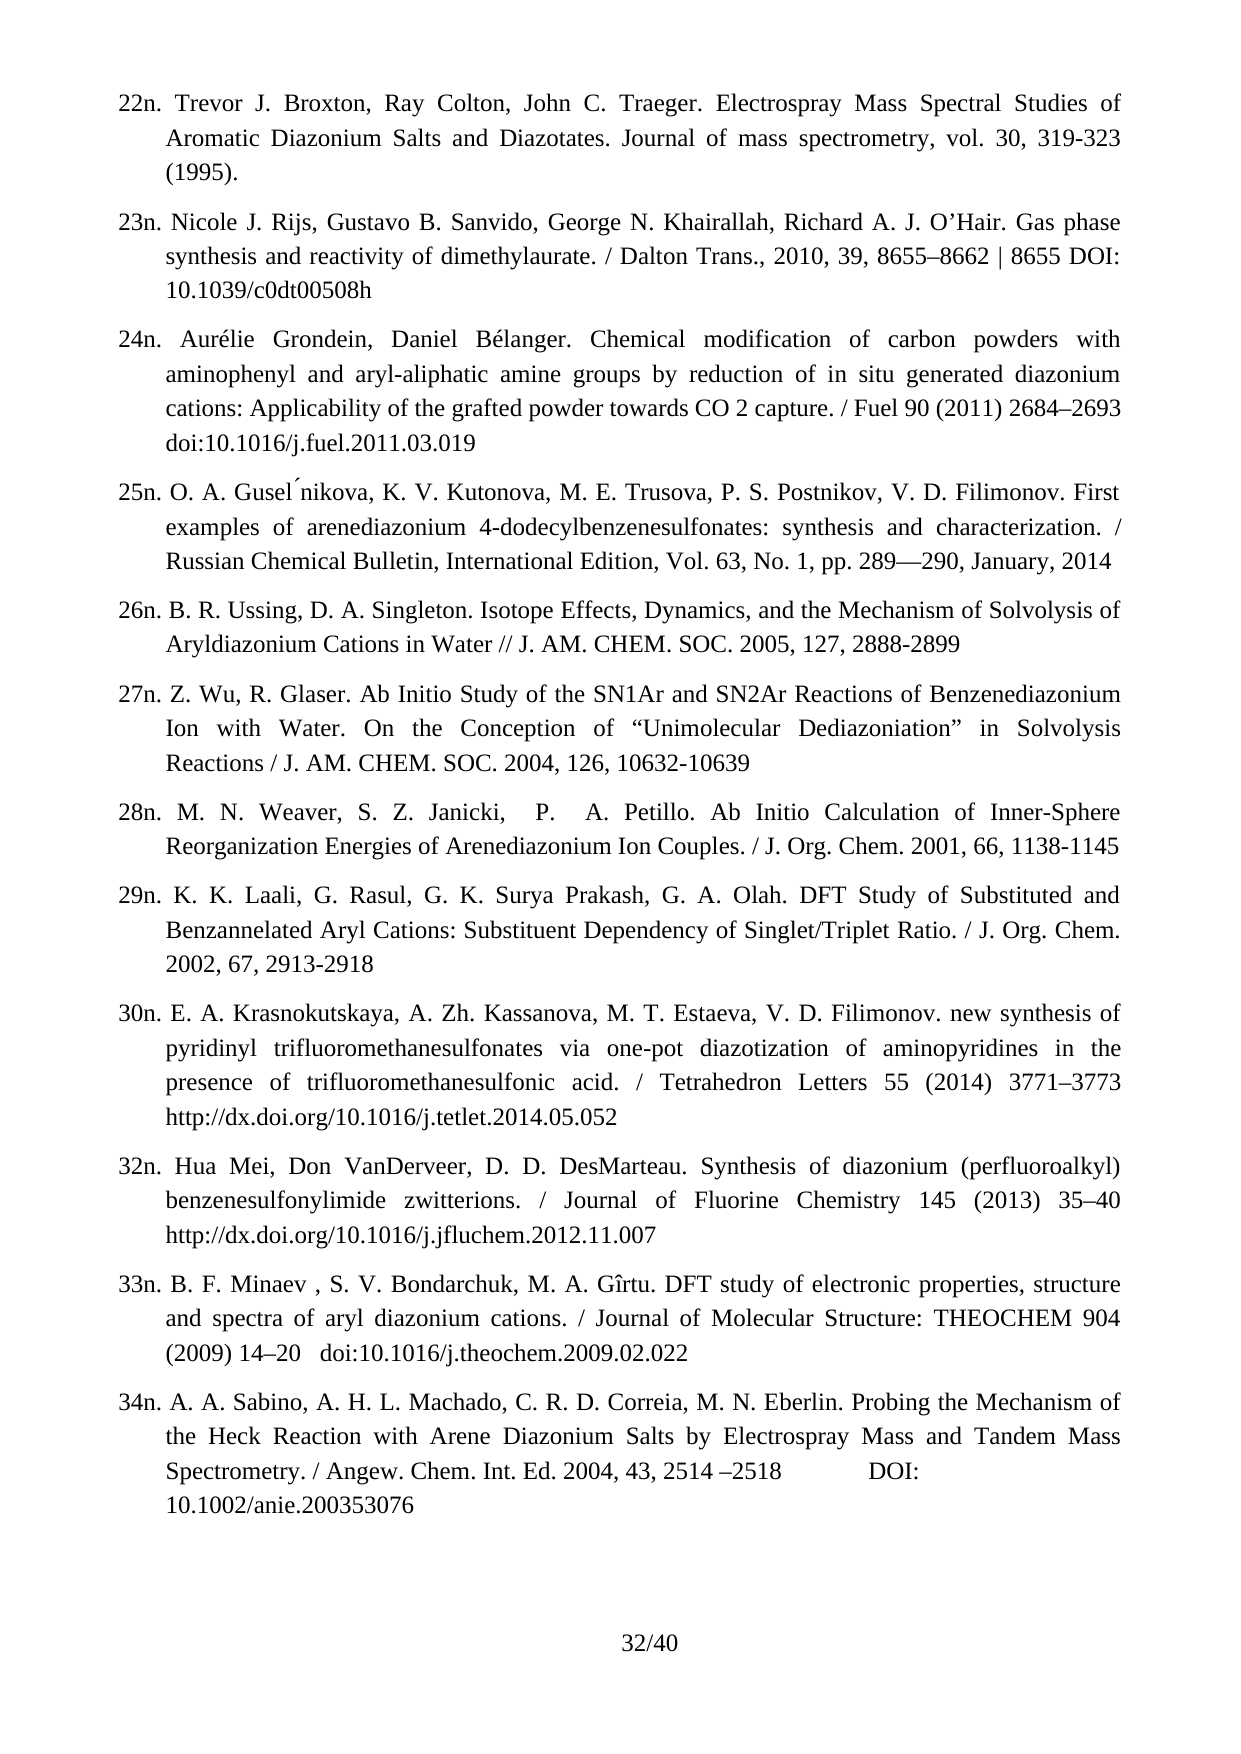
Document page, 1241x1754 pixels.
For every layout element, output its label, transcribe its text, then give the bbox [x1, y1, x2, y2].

text 24n. Aurélie Grondein, Daniel Bélanger. Chemical modification of carbon powders with aminophenyl and aryl-aliphatic amine groups by reduction of in situ generated diazonium cations: Applicability of the grafted powder towards CO 2 capture. / Fuel 90 (2011) 2684–2693 doi:10.1016/j.fuel.2011.03.019 [118, 324, 1122, 457]
text 28n. M. N. Weaver, S. Z. Janicki, P. A. Petillo. Ab Initio Calculation of Inner-Sphere Reorganization Energies of Arenediazonium Ion Couples. / J. Org. Chem. 2001, 66, 1138-1145 [118, 797, 1122, 860]
text 27n. Z. Wu, R. Glaser. Ab Initio Study of the SN1Ar and SN2Ar Reactions of Benzenediazonium Ion with Water. On the Conception of “Unimolecular Dediazoniation” in Solvolysis Reactions / J. AM. CHEM. SOC. 2004, 126, 10632-10639 [118, 679, 1122, 776]
text 26n. B. R. Ussing, D. A. Singleton. Isotope Effects, Dynamics, and the Mechanism of Solvolysis of Aryldiazonium Cations in Water // J. AM. CHEM. SOC. 2005, 127, 2888-2899 [118, 595, 1122, 658]
text 25n. O. A. Gusel ́nikova, K. V. Kutonova, M. E. Trusova, P. S. Postnikov, V. D. Filimonov. First examples of arenediazonium 4-dodecylbenzenesulfonates: synthesis and characterization. / Russian Chemical Bulletin, International Edition, Vol. 63, No. 1, pp. 289—290, January, 2014 [118, 477, 1122, 575]
text 32n. Hua Mei, Don VanDerveer, D. D. DesMarteau. Synthesis of diazonium (perfluoroalkyl) benzenesulfonylimide zwitterions. / Journal of Fluorine Chemistry 145 (2013) 35–40 http://dx.doi.org/10.1016/j.jfluchem.2012.11.007 [118, 1151, 1122, 1248]
text 22n. Trevor J. Broxton, Ray Colton, John C. Traeger. Electrospray Mass Spectral Studies of Aromatic Diazonium Salts and Diazotates. Journal of mass spectrometry, vol. 30, 319-323 (1995). [118, 88, 1122, 186]
text 34n. A. A. Sabino, A. H. L. Machado, C. R. D. Correia, M. N. Eberlin. Probing the Mechanism of the Heck Reaction with Arene Diazonium Salts by Electrospray Mass and Tandem Mass Spectrometry. / Angew. Chem. Int. Ed. 2004, 43, 2514 –2518 DOI: 10.1002/anie.200353076 [118, 1387, 1122, 1519]
text 23n. Nicole J. Rijs, Gustavo B. Sanvido, George N. Khairallah, Richard A. J. O’Hair. Gas phase synthesis and reactivity of dimethylaurate. / Dalton Trans., 2010, 39, 8655–8662 | 8655 DOI: 10.1039/c0dt00508h [118, 207, 1122, 304]
text 30n. E. A. Krasnokutskaya, A. Zh. Kassanova, M. T. Estaeva, V. D. Filimonov. new synthesis of pyridinyl trifluoromethanesulfonates via one-pot diazotization of aminopyridines in the presence of trifluoromethanesulfonic acid. / Tetrahedron Letters 55 (2014) 3771–3773 http://dx.doi.org/10.1016/j.tetlet.2014.05.052 [118, 998, 1122, 1130]
text 33n. B. F. Minaev , S. V. Bondarchuk, M. A. Gîrtu. DFT study of electronic properties, structure and spectra of aryl diazonium cations. / Journal of Molecular Structure: THEOCHEM 904 (2009) 14–20 doi:10.1016/j.theochem.2009.02.022 [118, 1269, 1122, 1366]
text 29n. K. K. Laali, G. Rasul, G. K. Surya Prakash, G. A. Olah. DFT Study of Substituted and Benzannelated Aryl Cations: Substituent Dependency of Singlet/Triplet Ratio. / J. Org. Chem. 2002, 67, 2913-2918 [118, 880, 1122, 978]
